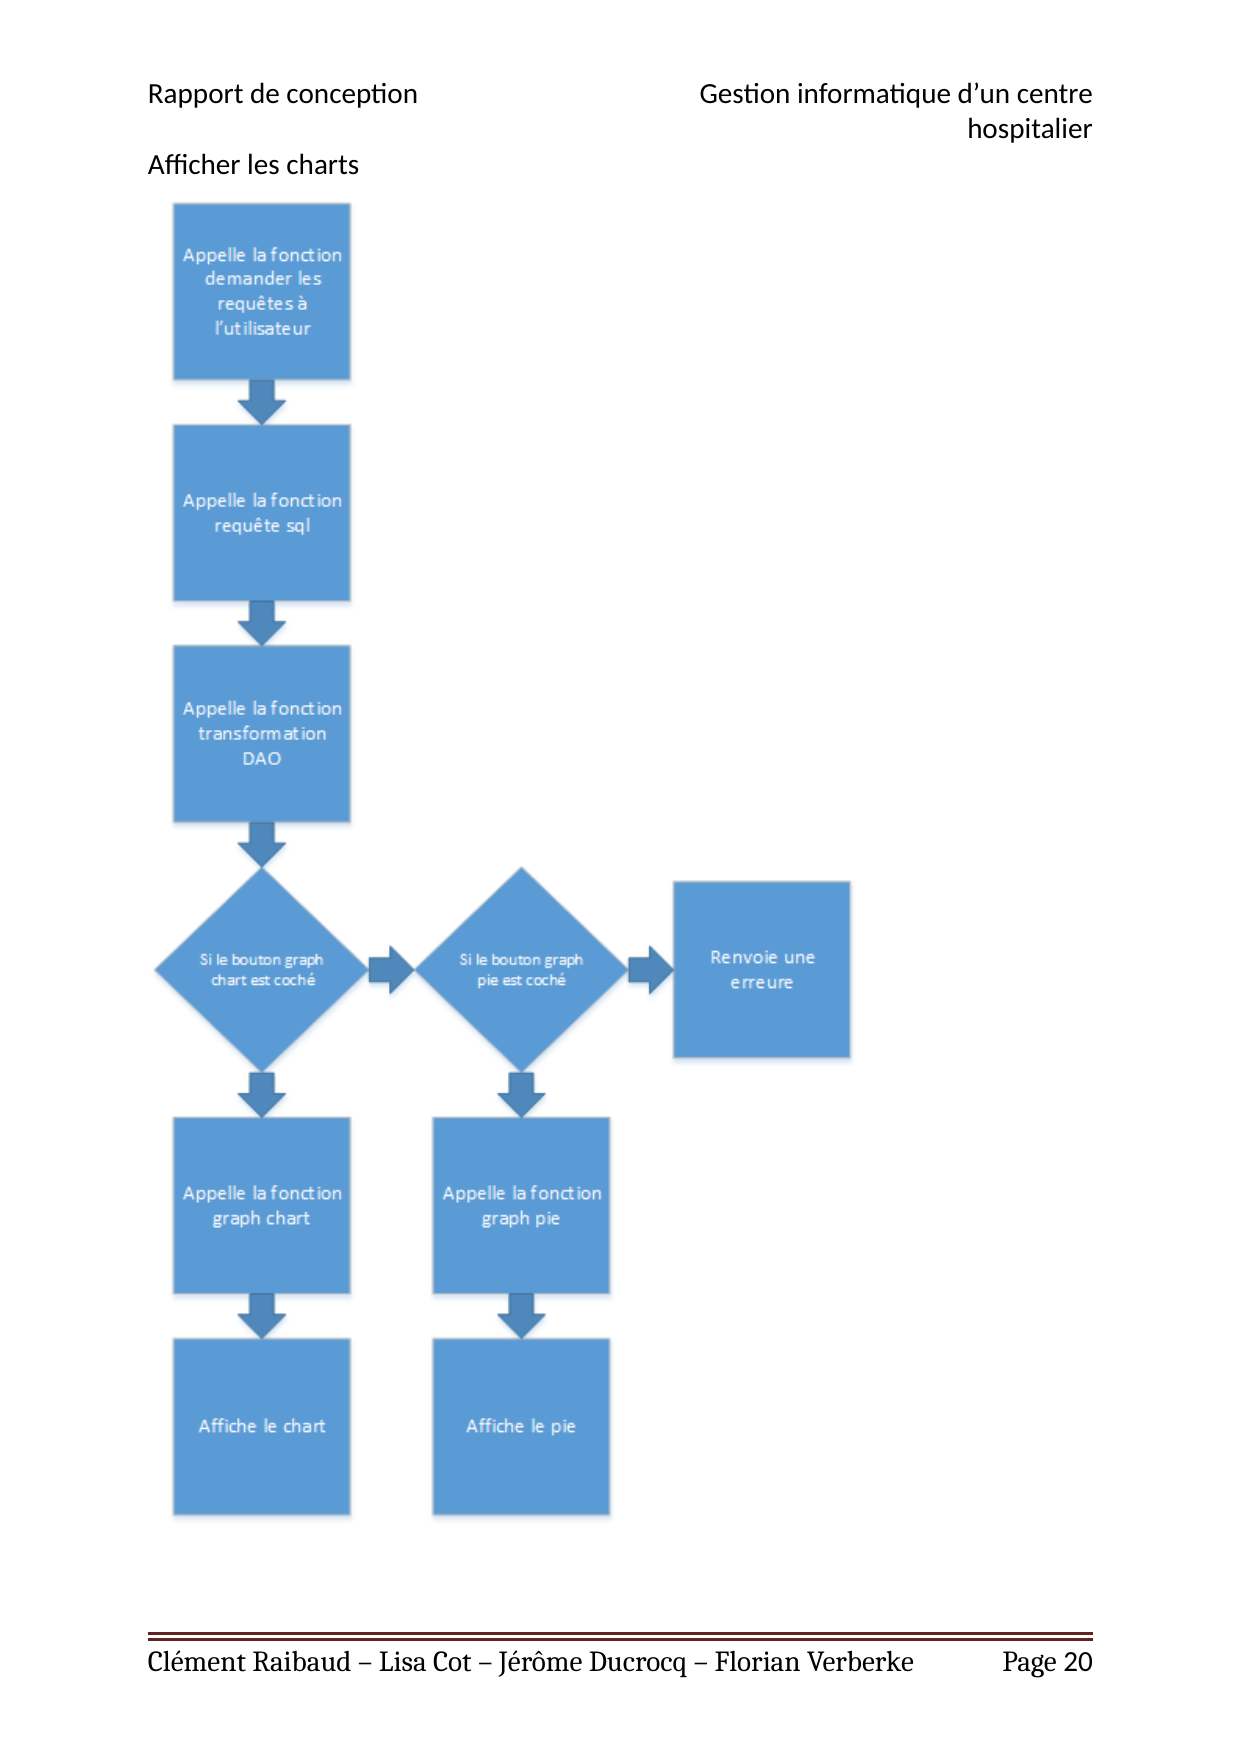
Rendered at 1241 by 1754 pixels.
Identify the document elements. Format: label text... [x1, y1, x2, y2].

text Afficher les charts [148, 146, 1093, 182]
picture [147, 199, 859, 1528]
